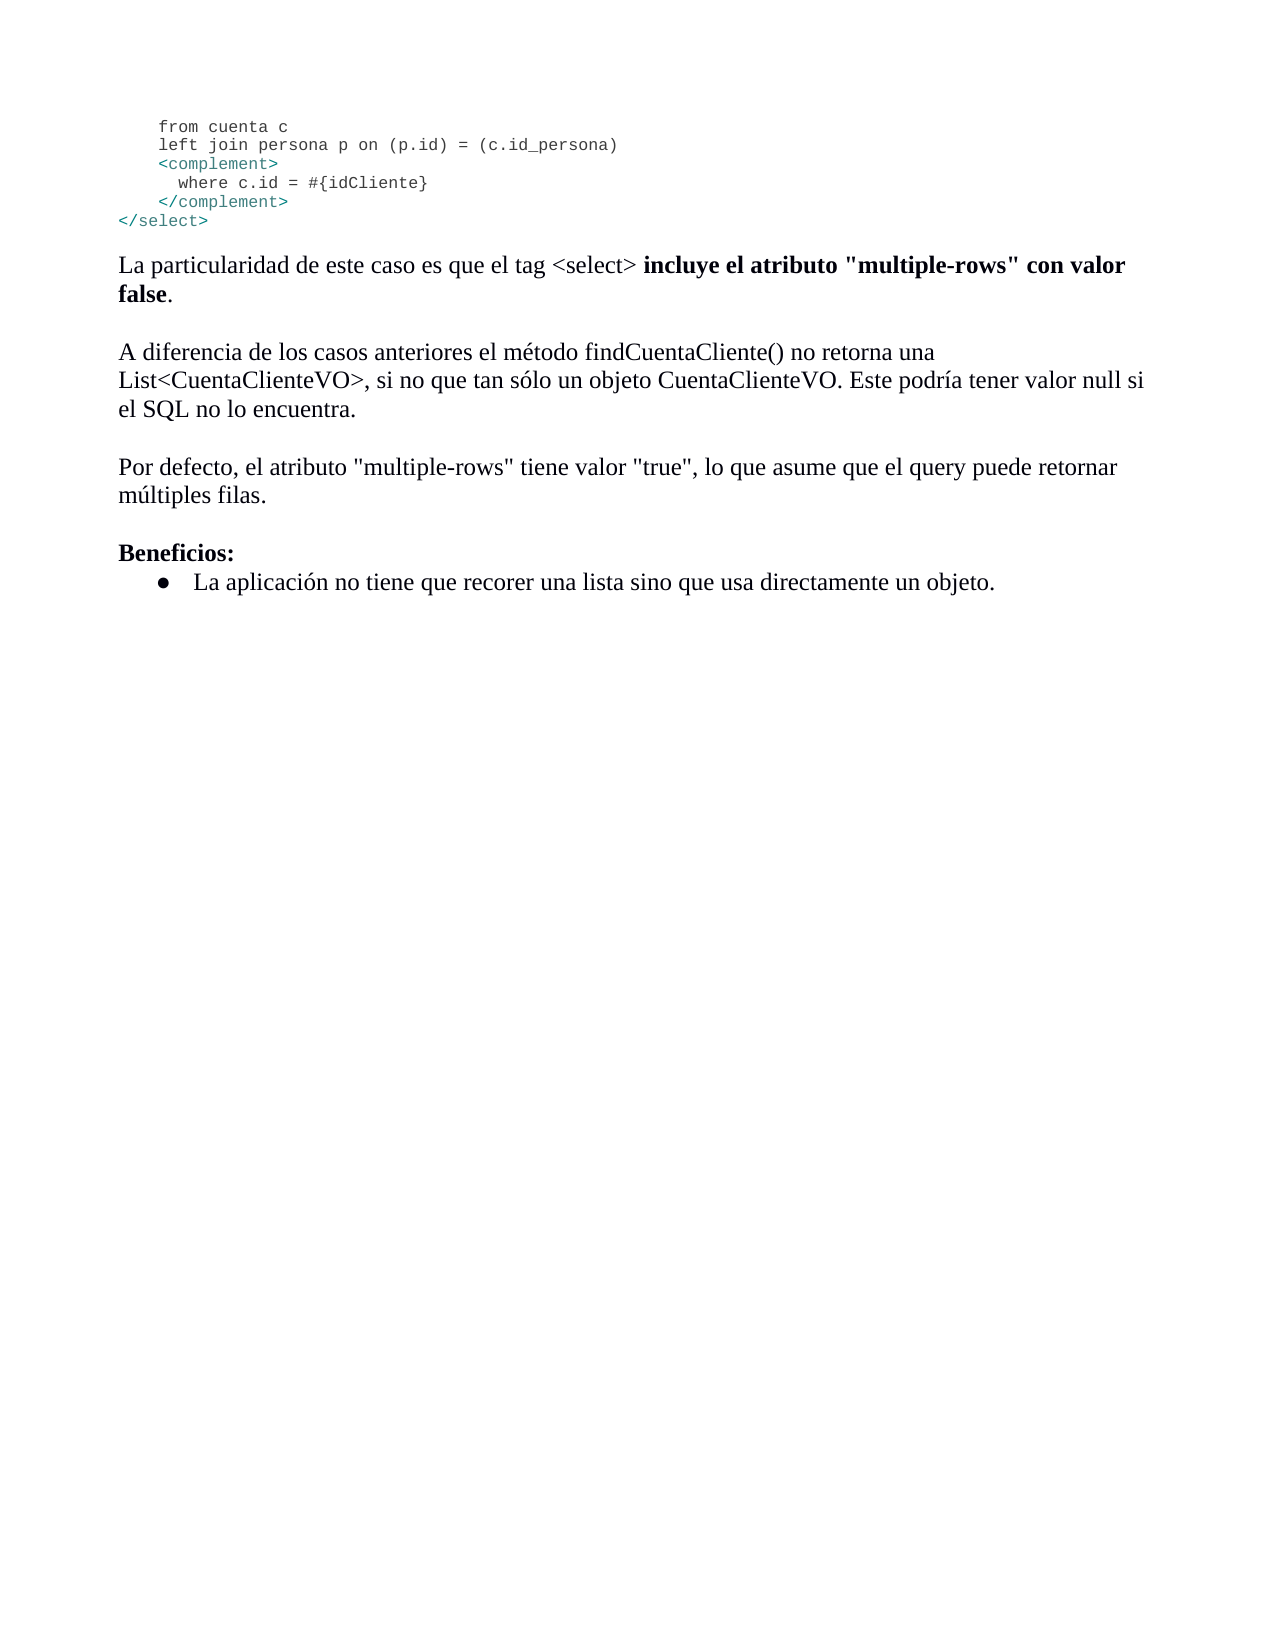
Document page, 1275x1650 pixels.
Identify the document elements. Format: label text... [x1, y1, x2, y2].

text La particularidad de este caso es que el tag <select> incluye el atributo "multiple-rows" con valor false. [118, 250, 1157, 308]
text from cuenta c [118, 118, 1157, 137]
text where c.id = #{idCliente} [118, 175, 1157, 193]
text </select> [118, 212, 1157, 231]
text </complement> [118, 193, 1157, 212]
text A diferencia de los casos anteriores el método findCuentaCliente() no retorna una List<CuentaClienteVO>, si no que tan sólo un objeto CuentaClienteVO. Este podría tener valor null si el SQL no lo encuentra. [118, 337, 1157, 423]
text left join persona p on (p.id) = (c.id_persona) [118, 137, 1157, 156]
text <complement> [118, 156, 1157, 175]
text Por defecto, el atributo "multiple-rows" tiene valor "true", lo que asume que el query puede retornar múltiples filas. [118, 452, 1157, 509]
text Beneficios: [118, 538, 1157, 567]
list La aplicación no tiene que recorer una lista sino que usa directamente un objeto. [156, 567, 1157, 596]
